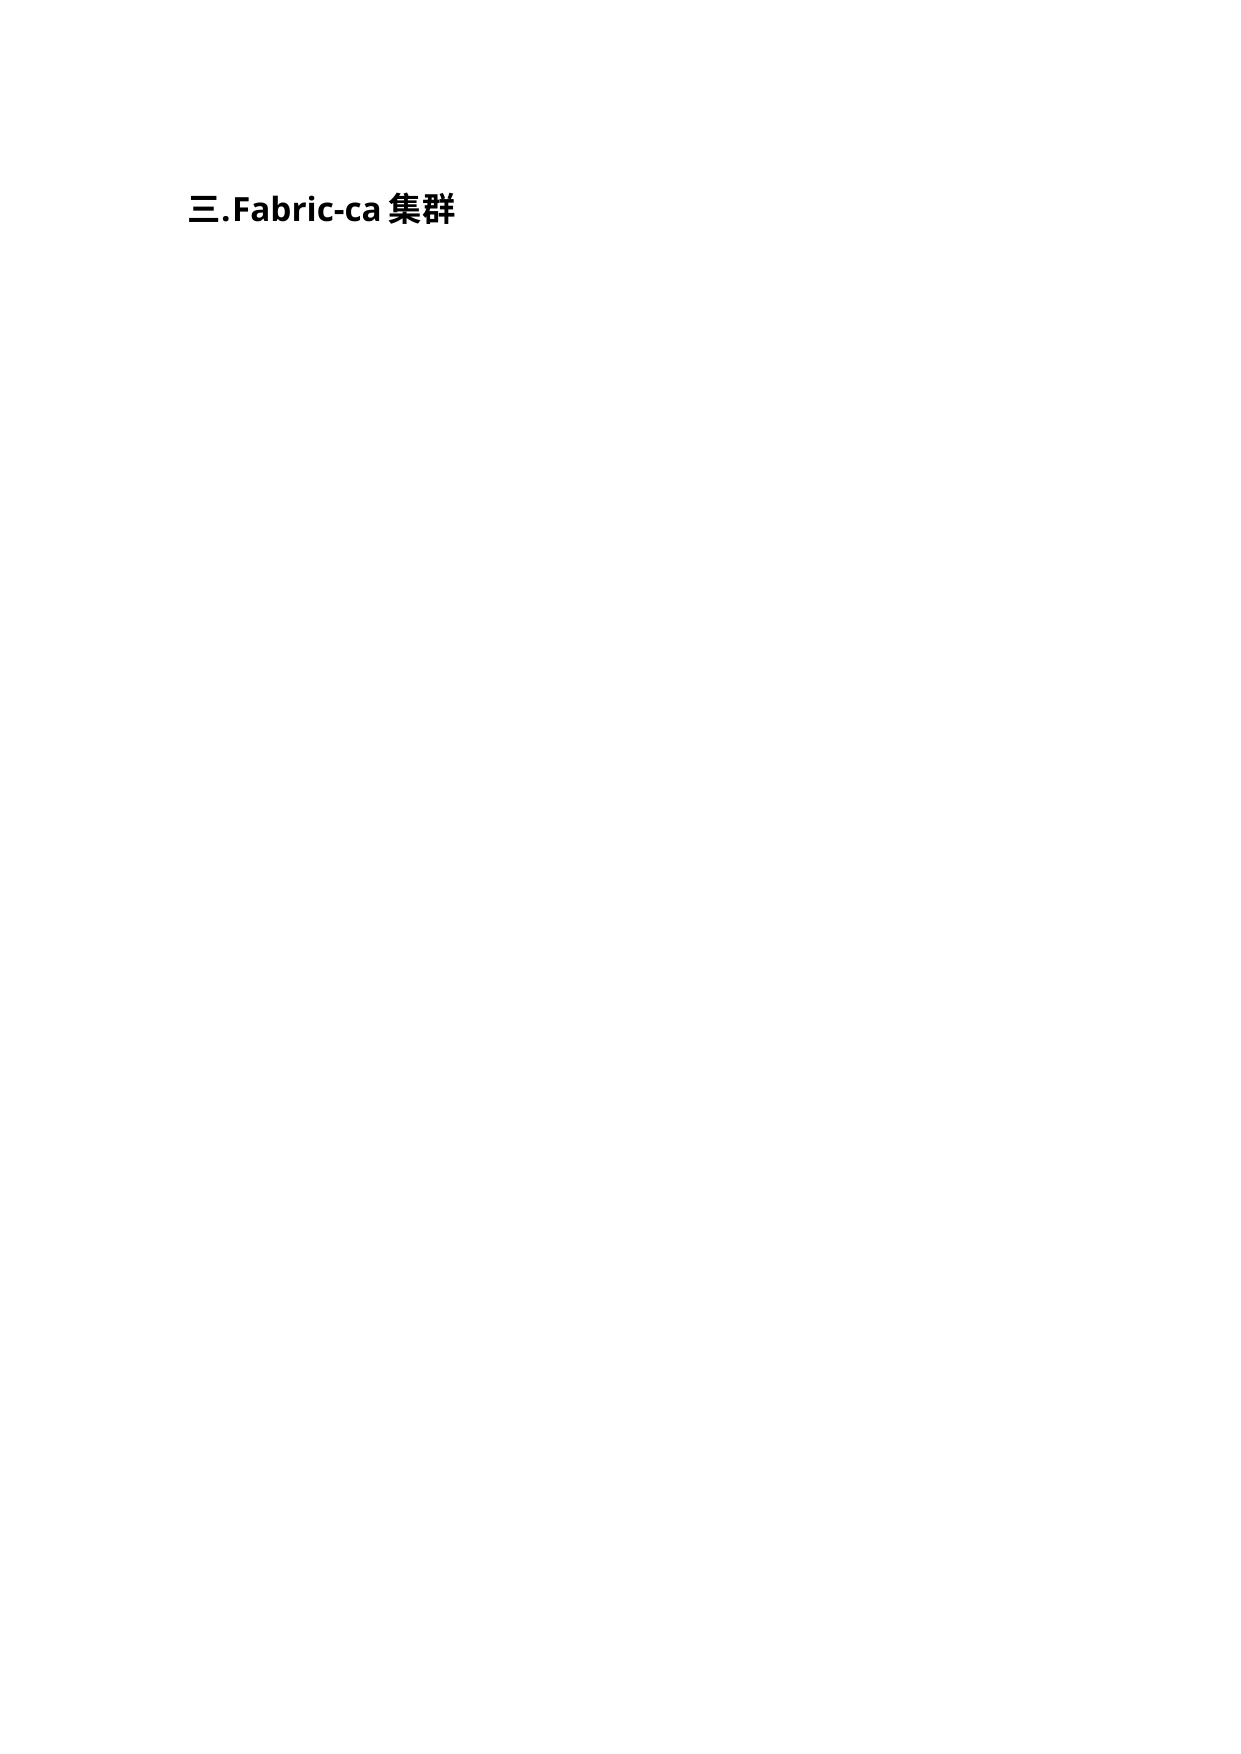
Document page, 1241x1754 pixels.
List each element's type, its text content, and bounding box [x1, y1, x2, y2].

subtitle Fabric-ca集群 [187, 174, 1053, 239]
